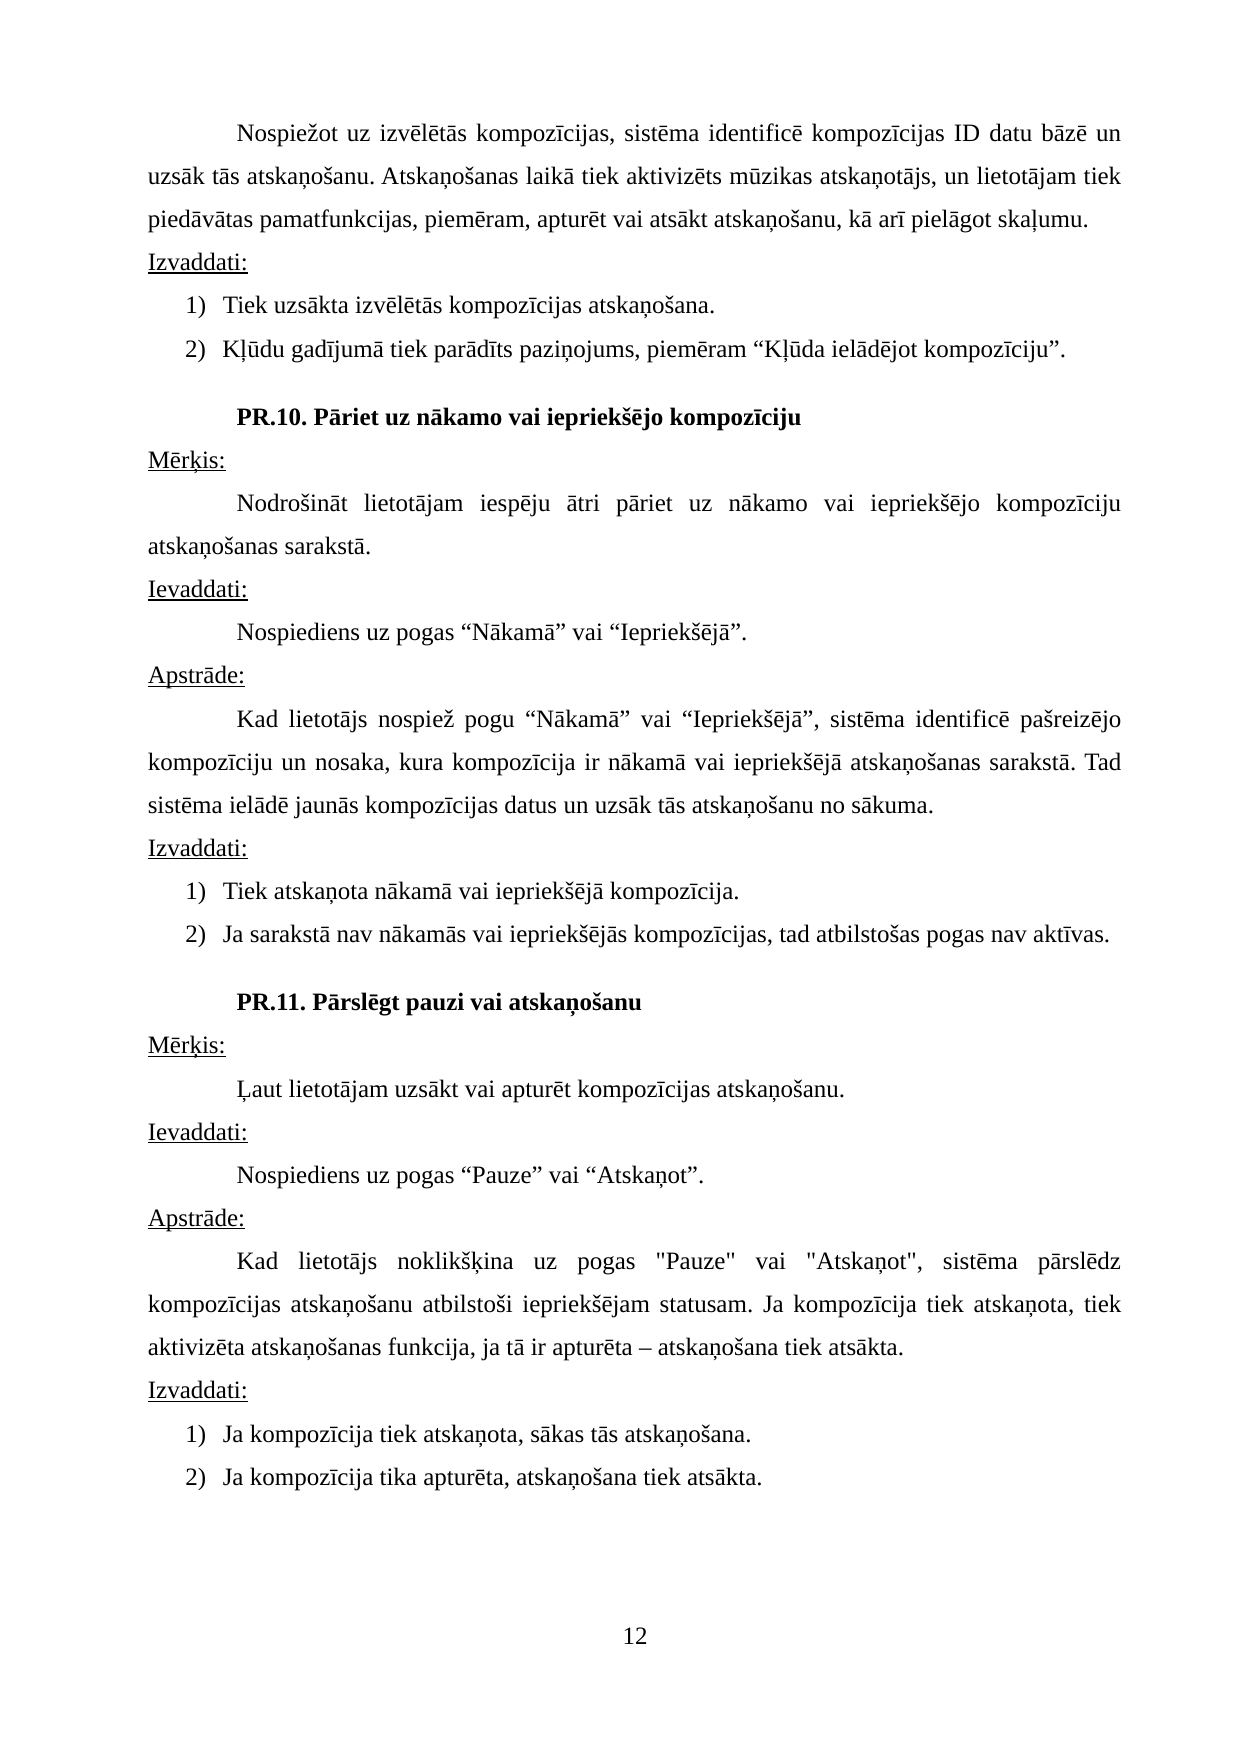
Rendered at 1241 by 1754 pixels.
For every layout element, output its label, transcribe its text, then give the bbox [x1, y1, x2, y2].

list Tiek atskaņota nākamā vai iepriekšējā kompozīcija. [185, 876, 1122, 905]
text Nospiežot uz izvēlētās kompozīcijas, sistēma identificē kompozīcijas ID datu bāzē un uzsāk tās atskaņošanu. Atskaņošanas laikā tiek aktivizēts mūzikas atskaņotājs, un lietotājam tiek piedāvātas pamatfunkcijas, piemēram, apturēt vai atsākt atskaņošanu, kā arī pielāgot skaļumu. [148, 118, 1122, 233]
text Ļaut lietotājam uzsākt vai apturēt kompozīcijas atskaņošanu. [148, 1074, 1122, 1102]
list Ja kompozīcija tiek atskaņota, sākas tās atskaņošana. [185, 1419, 1122, 1447]
text Ievaddati: [148, 574, 1122, 603]
text Kad lietotājs noklikšķina uz pogas "Pauze" vai "Atskaņot", sistēma pārslēdz kompozīcijas atskaņošanu atbilstoši iepriekšējam statusam. Ja kompozīcija tiek atskaņota, tiek aktivizēta atskaņošanas funkcija, ja tā ir apturēta – atskaņošana tiek atsākta. [148, 1246, 1122, 1361]
text Apstrāde: [148, 661, 1122, 689]
text Nospiediens uz pogas “Pauze” vai “Atskaņot”. [148, 1160, 1122, 1189]
text PR.10. Pāriet uz nākamo vai iepriekšējo kompozīciju [148, 402, 1122, 431]
text Mērķis: [148, 1031, 1122, 1059]
text Mērķis: [148, 445, 1122, 474]
text Izvaddati: [148, 1376, 1122, 1404]
list Kļūdu gadījumā tiek parādīts paziņojums, piemēram “Kļūda ielādējot kompozīciju”. [185, 334, 1122, 362]
list Tiek uzsākta izvēlētās kompozīcijas atskaņošana. [185, 291, 1122, 319]
text Apstrāde: [148, 1203, 1122, 1232]
text Nodrošināt lietotājam iespēju ātri pāriet uz nākamo vai iepriekšējo kompozīciju atskaņošanas sarakstā. [148, 488, 1122, 560]
text Kad lietotājs nospiež pogu “Nākamā” vai “Iepriekšējā”, sistēma identificē pašreizējo kompozīciju un nosaka, kura kompozīcija ir nākamā vai iepriekšējā atskaņošanas sarakstā. Tad sistēma ielādē jaunās kompozīcijas datus un uzsāk tās atskaņošanu no sākuma. [148, 704, 1122, 819]
text Izvaddati: [148, 247, 1122, 276]
list Ja sarakstā nav nākamās vai iepriekšējās kompozīcijas, tad atbilstošas pogas nav aktīvas. [185, 919, 1122, 948]
text Ievaddati: [148, 1117, 1122, 1146]
text Izvaddati: [148, 833, 1122, 862]
text PR.11. Pārslēgt pauzi vai atskaņošanu [148, 987, 1122, 1016]
list Ja kompozīcija tika apturēta, atskaņošana tiek atsākta. [185, 1462, 1122, 1491]
text Nospiediens uz pogas “Nākamā” vai “Iepriekšējā”. [148, 617, 1122, 646]
